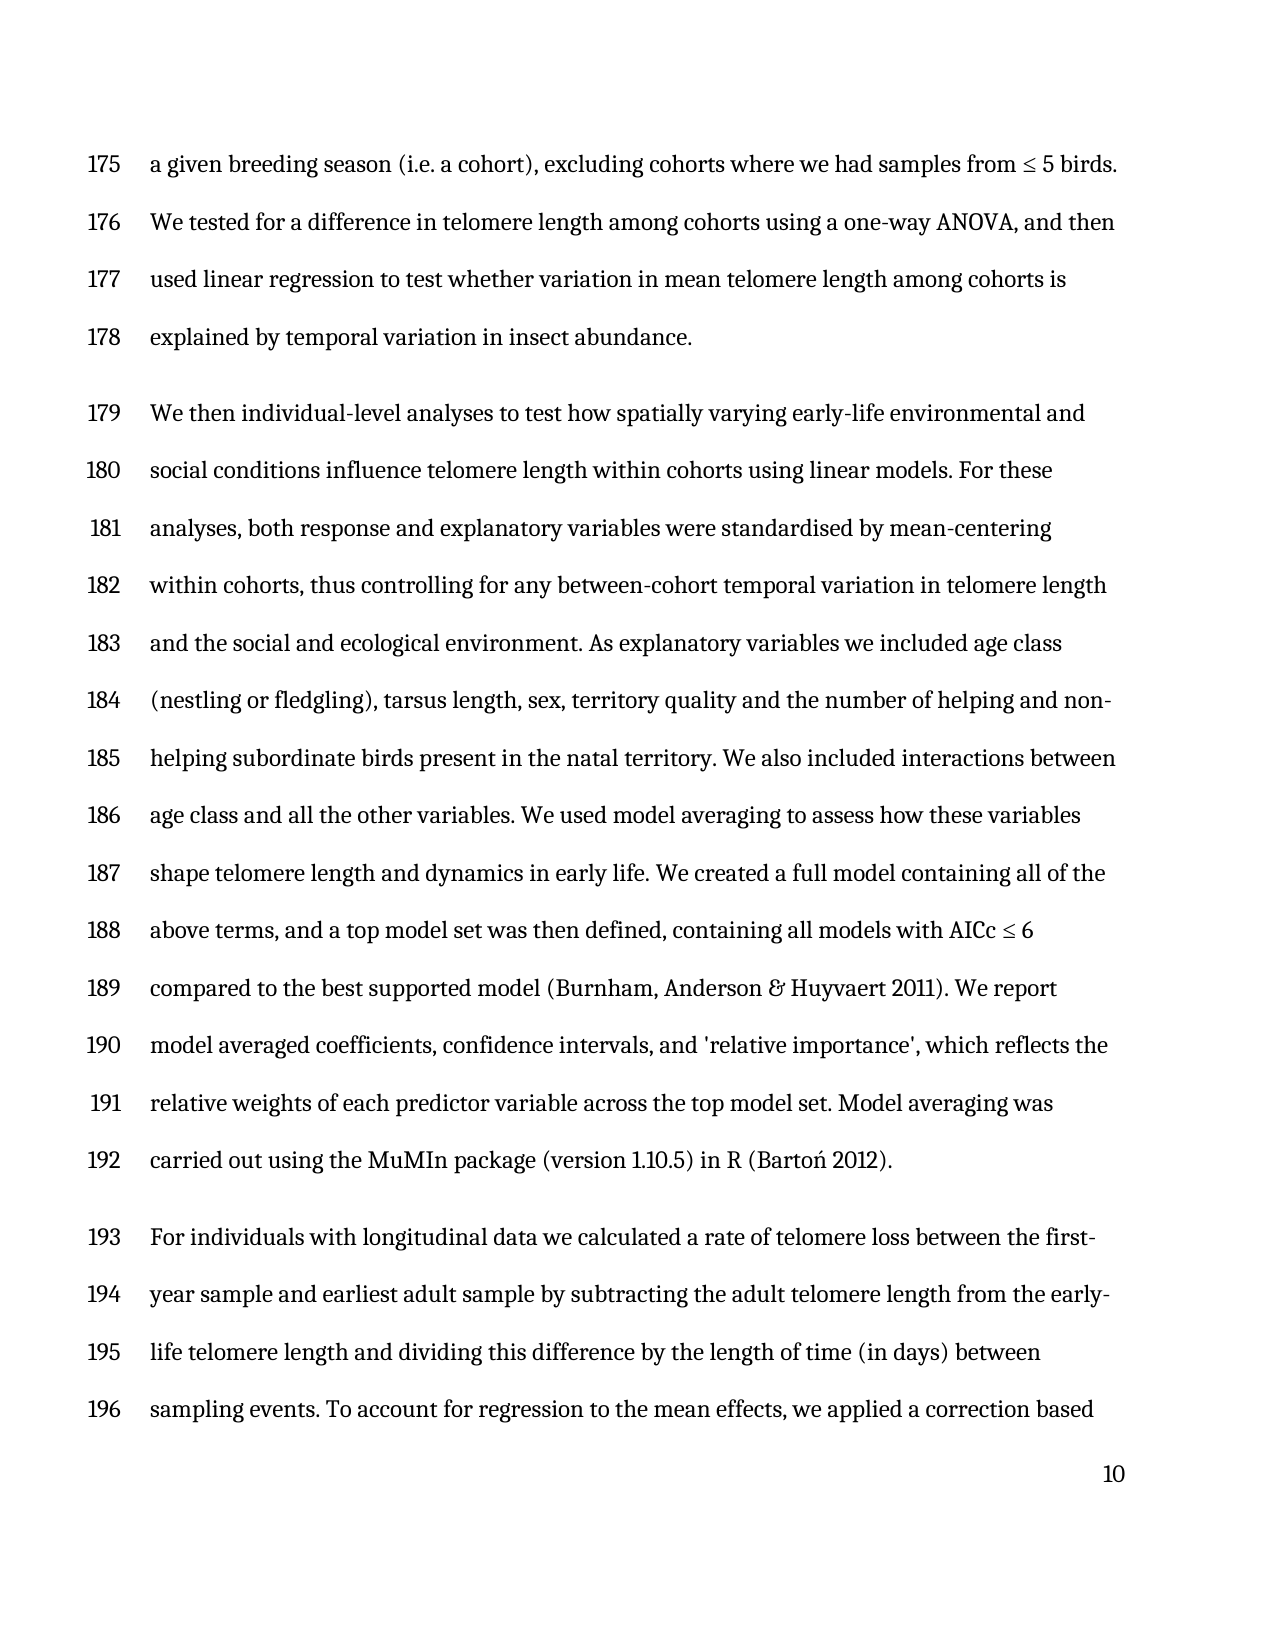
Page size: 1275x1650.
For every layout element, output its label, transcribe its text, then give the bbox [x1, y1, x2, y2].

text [150, 150, 1125, 351]
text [150, 1222, 1125, 1424]
text We then individual-level analyses to test how spatially varying early-life environmental and social conditions influence telomere length within cohorts using linear models. For these analyses, both response and explanatory variables were standardised by mean-centering within cohorts, thus controlling for any between-cohort temporal variation in telomere length and the social and ecological environment. As explanatory variables we included age class (nestling or fledgling), tarsus length, sex, territory quality and the number of helping and non-helping subordinate birds present in the natal territory. We also included interactions between age class and all the other variables. We used model averaging to assess how these variables shape telomere length and dynamics in early life. We created a full model containing all of the above terms, and a top model set was then defined, containing all models with AICc 6 compared to the best supported model (Burnham, Anderson & Huyvaert 2011). We report model averaged coefficients, confidence intervals, and 'relative importance', which reflects the relative weights of each predictor variable across the top model set. Model averaging was carried out using the MuMIn package (version 1.10.5) in R (Bartoń 2012). [150, 399, 1125, 1175]
